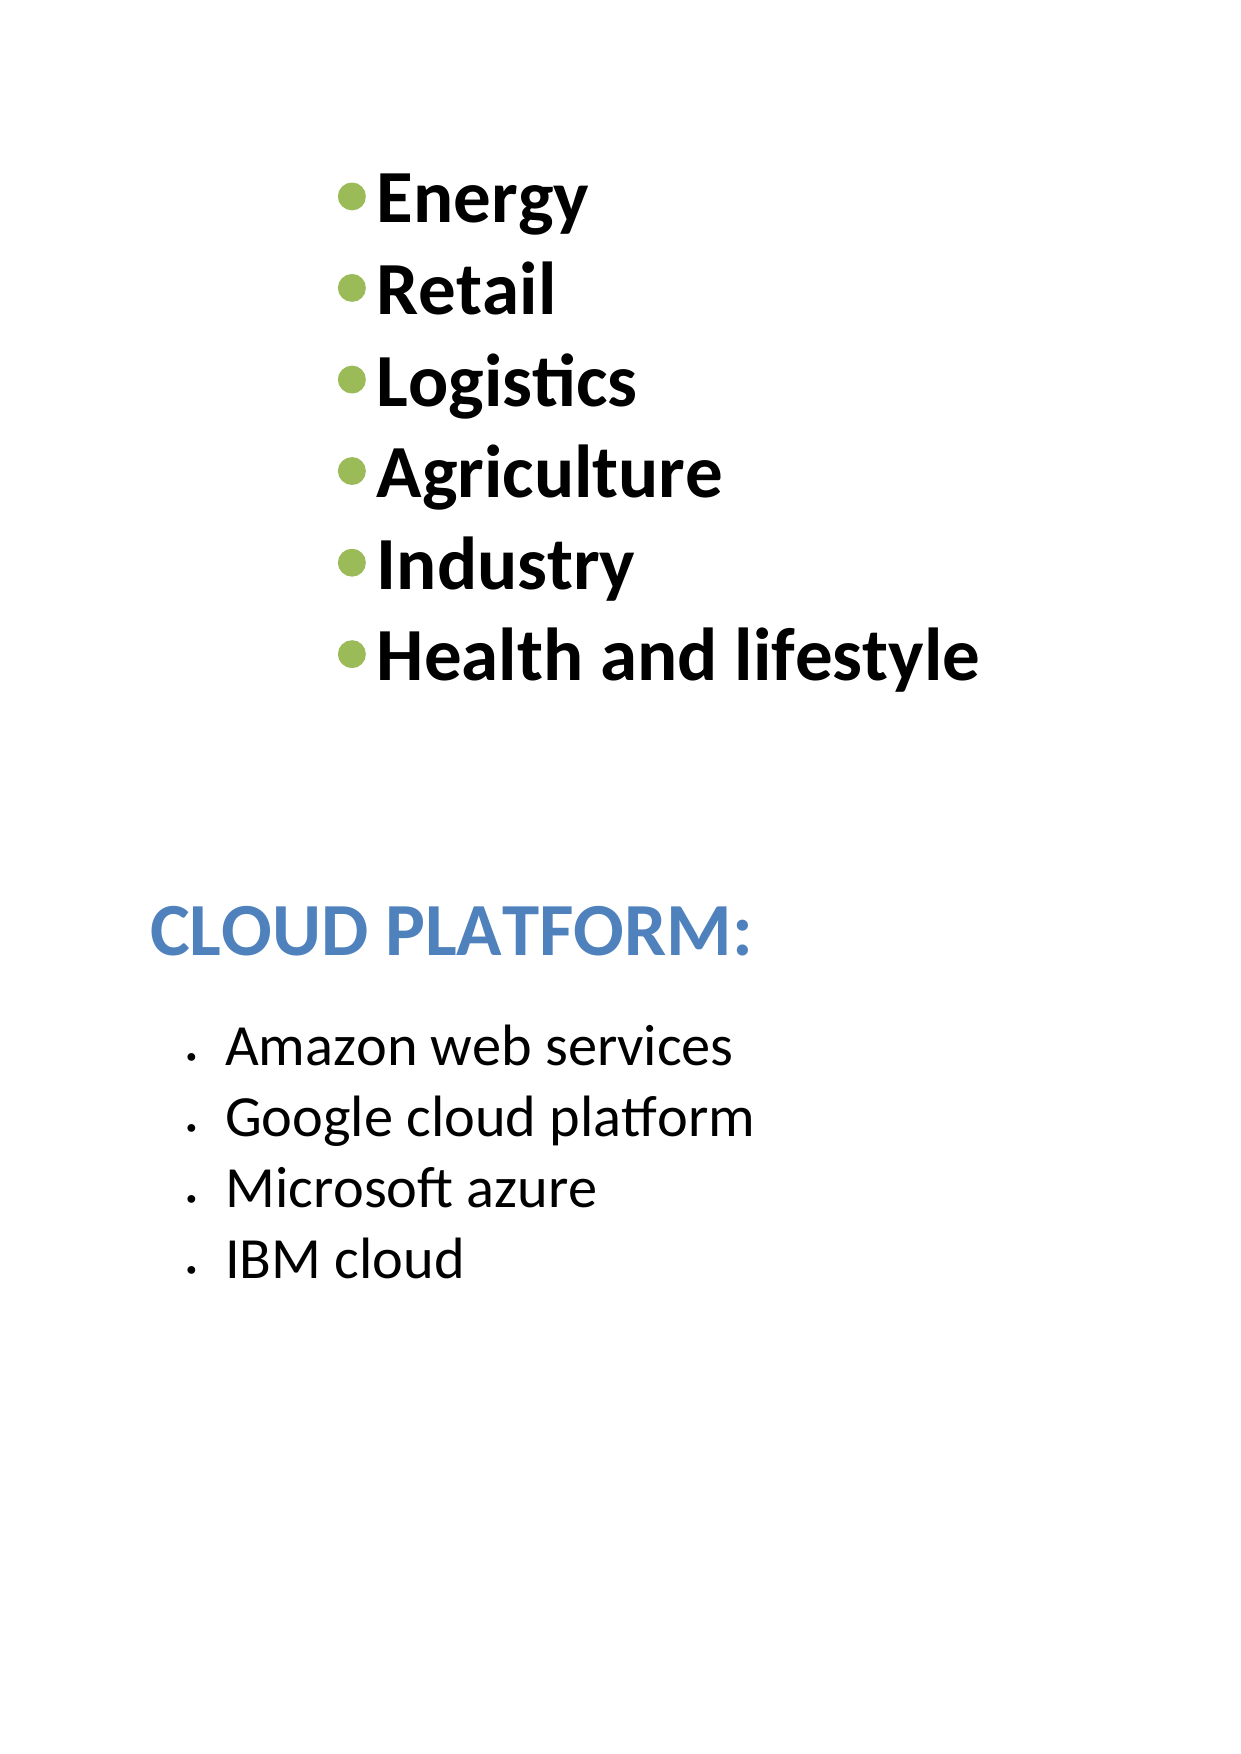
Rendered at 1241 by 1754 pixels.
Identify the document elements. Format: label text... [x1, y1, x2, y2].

list Microsoft azure [187, 1151, 1090, 1222]
list Agriculture [339, 425, 1090, 516]
list Industry [339, 516, 1090, 608]
list Google cloud platform [187, 1080, 1090, 1151]
list Amazon web services [187, 1008, 1090, 1080]
list IBM cloud [187, 1222, 1090, 1293]
list Health and lifestyle [339, 608, 1090, 699]
list Retail [339, 242, 1090, 333]
list Energy [339, 150, 1090, 242]
list Logistics [339, 333, 1090, 425]
text CLOUD PLATFORM: [150, 882, 1090, 974]
